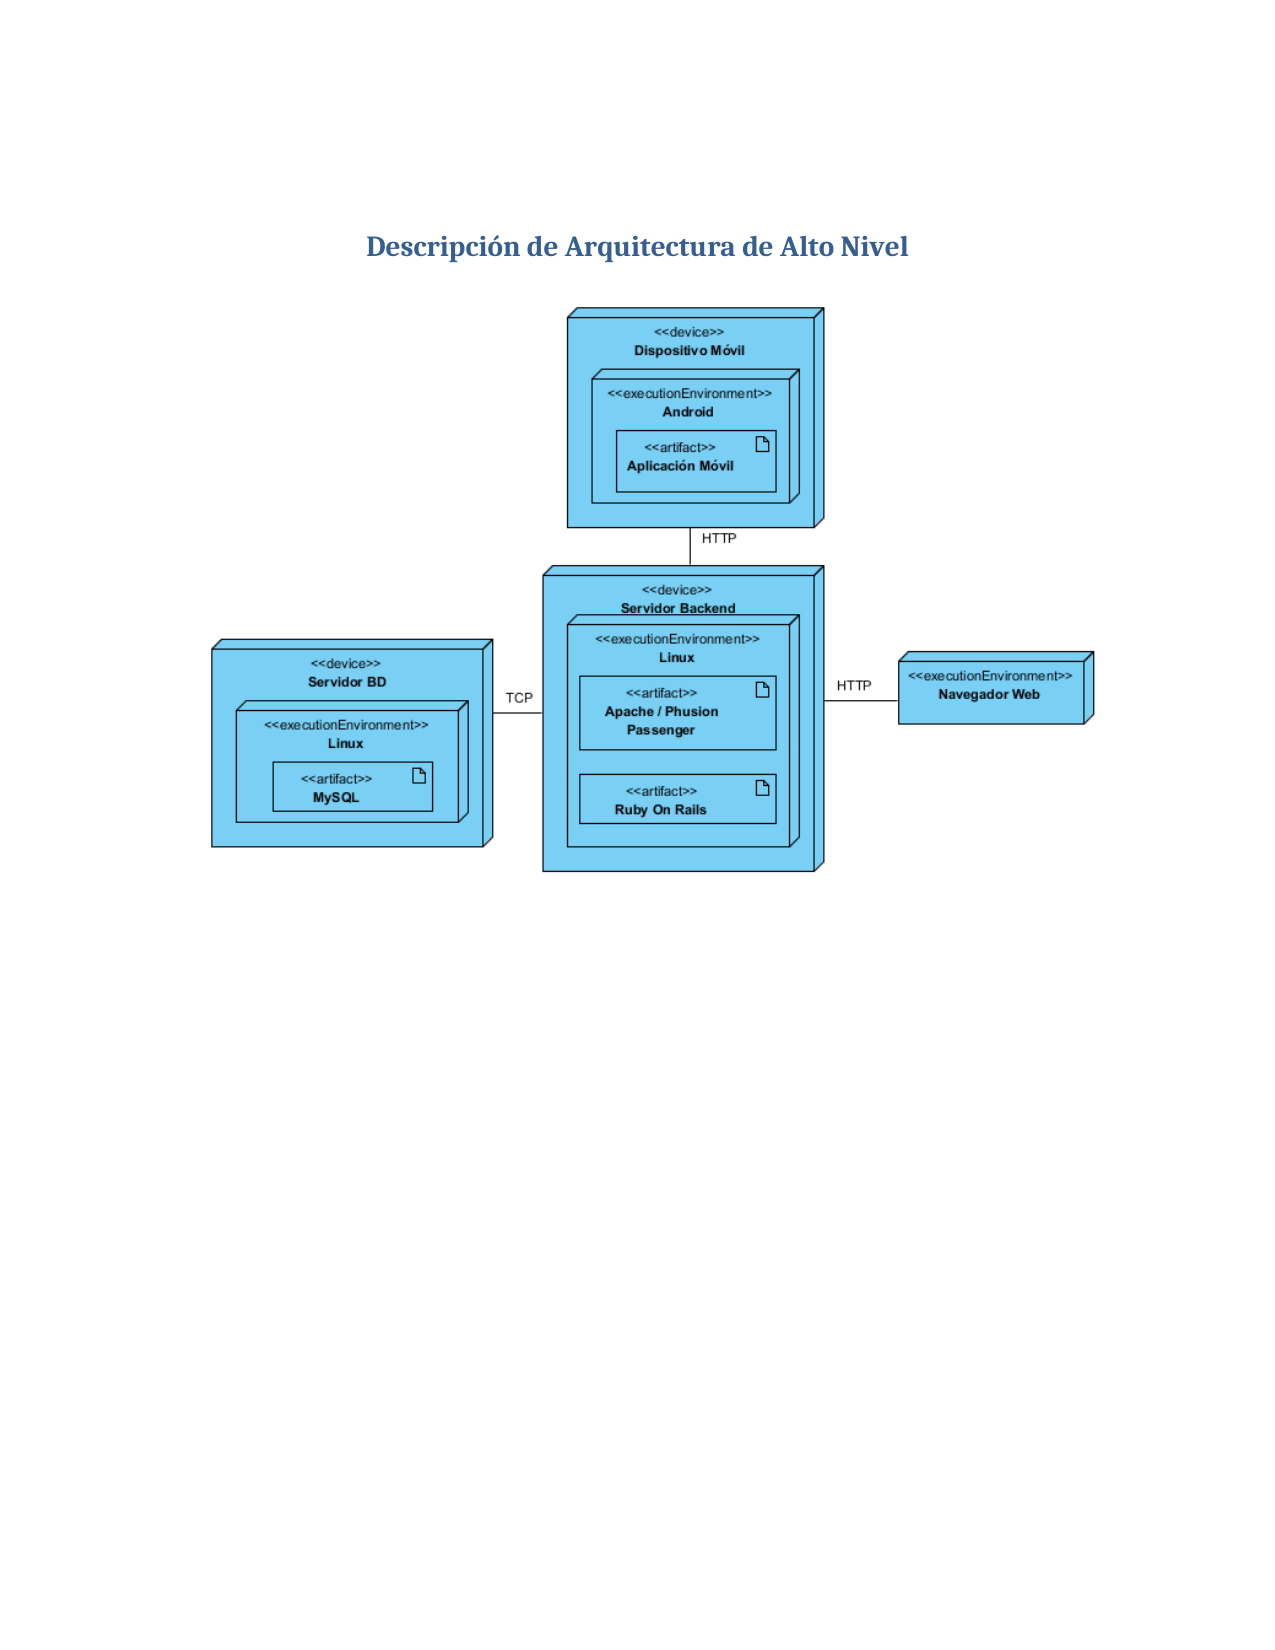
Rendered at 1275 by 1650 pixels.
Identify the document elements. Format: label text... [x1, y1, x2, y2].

picture [177, 268, 1130, 893]
subtitle Descripción de Arquitectura de Alto Nivel [177, 230, 1098, 263]
